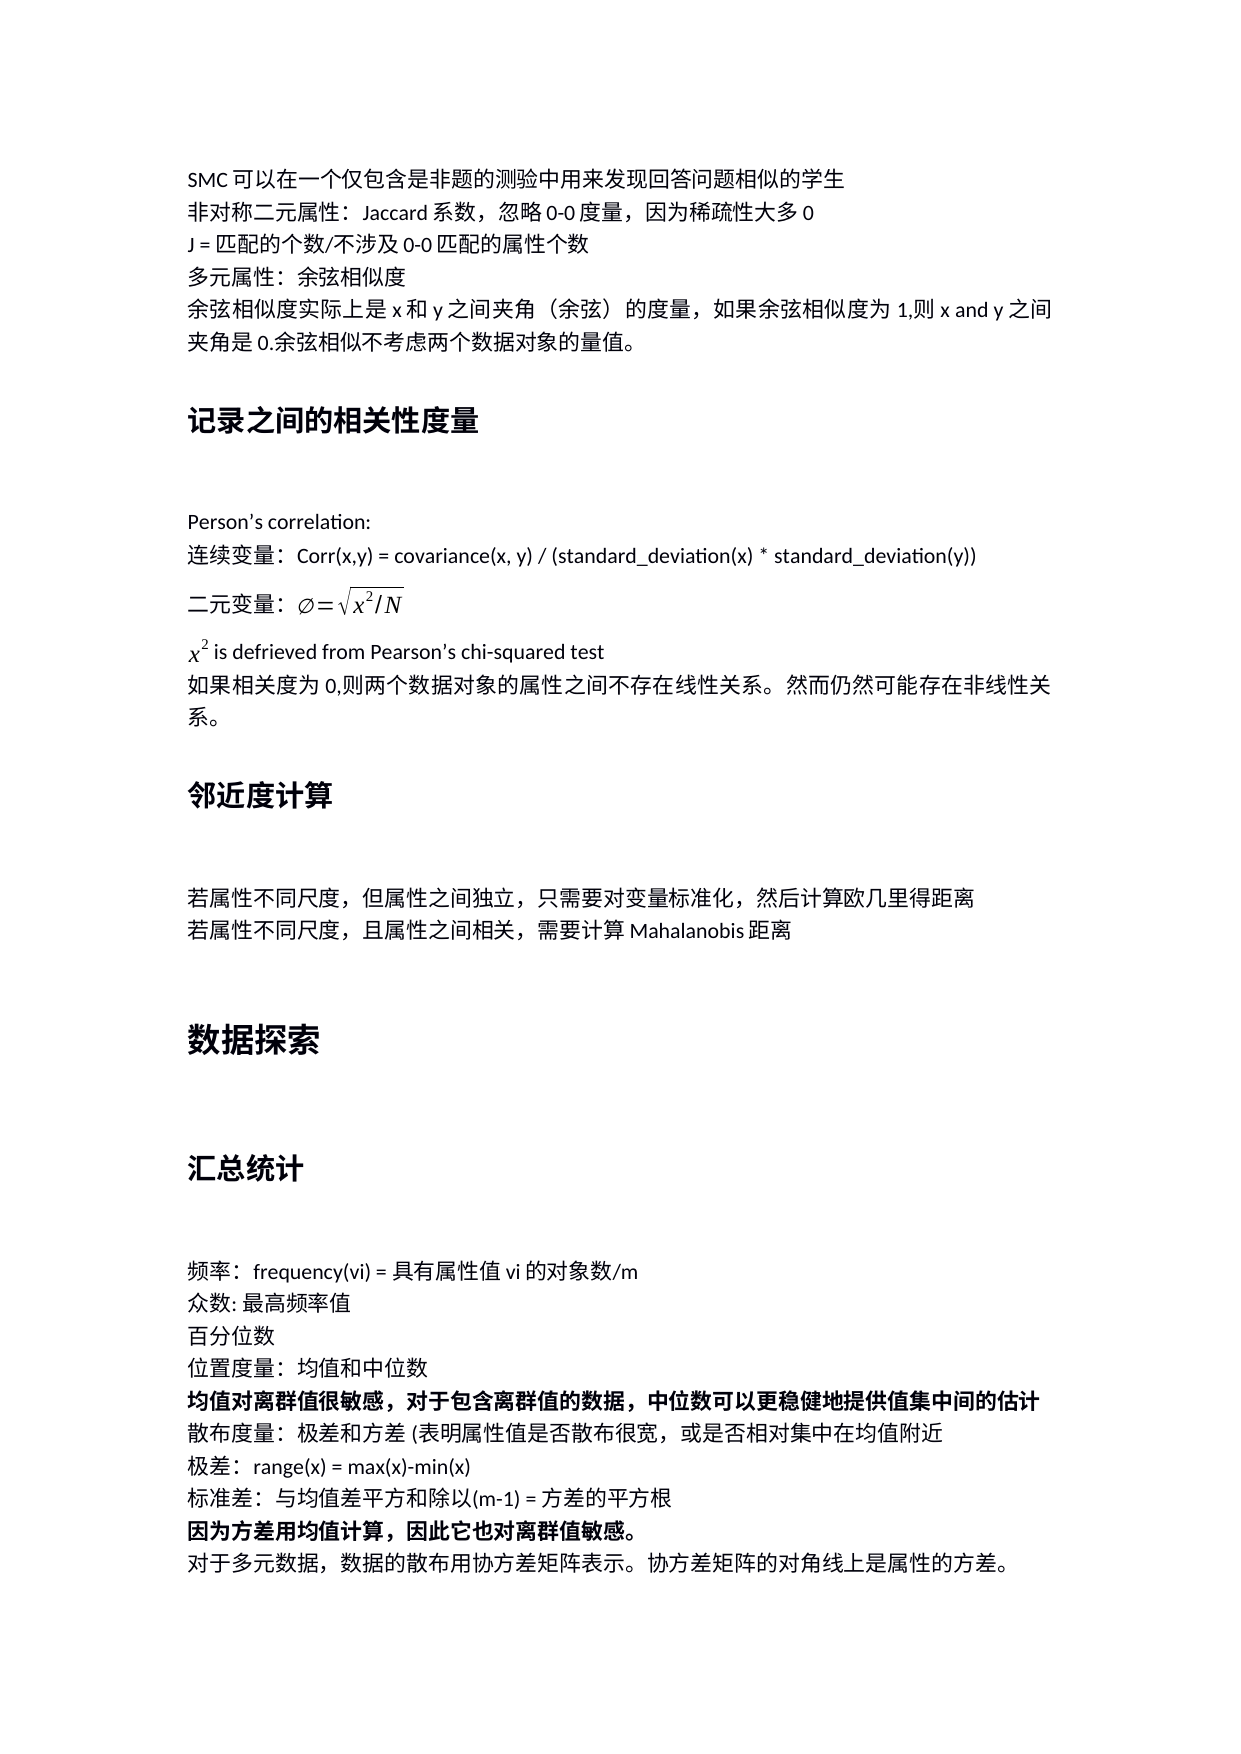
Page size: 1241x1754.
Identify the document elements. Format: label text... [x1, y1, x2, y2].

text 位置度量：均值和中位数 [187, 1351, 1053, 1383]
text 如果相关度为0,则两个数据对象的属性之间不存在线性关系。然而仍然可能存在非线性关系。 [187, 667, 1053, 732]
text 散布度量：极差和方差 (表明属性值是否散布很宽，或是否相对集中在均值附近 [187, 1416, 1053, 1448]
text 因为方差用均值计算，因此它也对离群值敏感。 [187, 1513, 1053, 1546]
text Person’s correlation: [187, 505, 1053, 537]
text 百分位数 [187, 1318, 1053, 1351]
text 若属性不同尺度，且属性之间相关，需要计算Mahalanobis距离 [187, 913, 1053, 946]
text is defrieved from Pearson’s chi-squared test [187, 635, 1053, 667]
text 极差：range(x) = max(x)-min(x) [187, 1448, 1053, 1481]
text 频率：frequency(vi) = 具有属性值vi的对象数/m [187, 1253, 1053, 1286]
text 众数: 最高频率值 [187, 1286, 1053, 1318]
text 均值对离群值很敏感，对于包含离群值的数据，中位数可以更稳健地提供值集中间的估计 [187, 1383, 1053, 1416]
subtitle 汇总统计 [187, 1134, 1053, 1199]
text 对于多元数据，数据的散布用协方差矩阵表示。协方差矩阵的对角线上是属性的方差。 [187, 1546, 1053, 1578]
text 多元属性：余弦相似度 [187, 259, 1053, 292]
text 若属性不同尺度，但属性之间独立，只需要对变量标准化，然后计算欧几里得距离 [187, 881, 1053, 913]
subtitle 记录之间的相关性度量 [187, 386, 1053, 451]
text 非对称二元属性：Jaccard系数，忽略0-0度量，因为稀疏性大多0 [187, 194, 1053, 227]
text 二元变量： [187, 570, 1053, 635]
text 余弦相似度实际上是x和y之间夹角（余弦）的度量，如果余弦相似度为1,则x and y之间夹角是0.余弦相似不考虑两个数据对象的量值。 [187, 292, 1053, 357]
text SMC可以在一个仅包含是非题的测验中用来发现回答问题相似的学生 [187, 162, 1053, 194]
subtitle 数据探索 [187, 1005, 1053, 1070]
text 标准差：与均值差平方和除以(m-1) = 方差的平方根 [187, 1481, 1053, 1513]
text J = 匹配的个数/不涉及0-0匹配的属性个数 [187, 227, 1053, 259]
text 连续变量：Corr(x,y) = covariance(x, y) / (standard_deviation(x) * standard_deviation(y)) [187, 537, 1053, 570]
subtitle 邻近度计算 [187, 762, 1053, 827]
